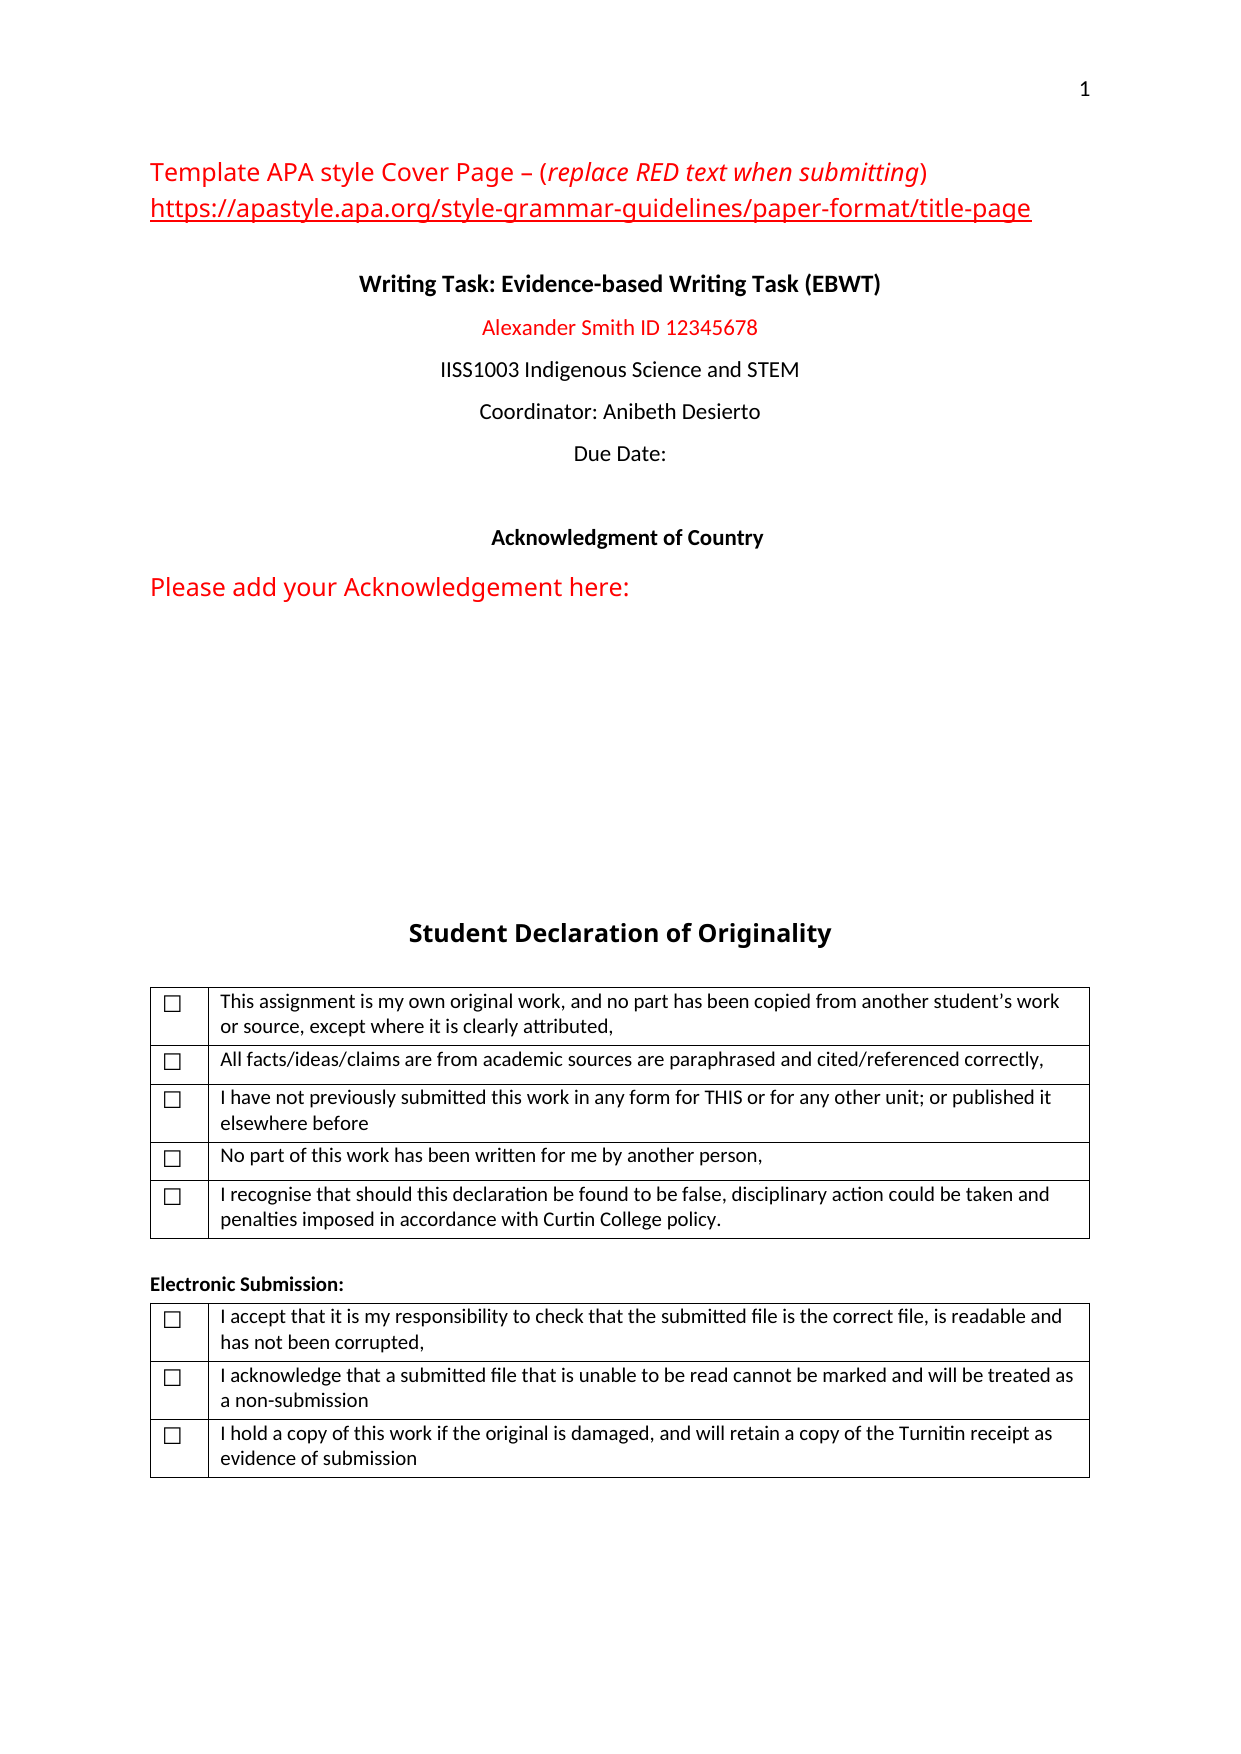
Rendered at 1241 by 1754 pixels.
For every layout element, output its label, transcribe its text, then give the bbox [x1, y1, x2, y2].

text Electronic Submission: [150, 1271, 1090, 1296]
text Alexander Smith ID 12345678 [150, 313, 1090, 341]
text Acknowledgment of Country [165, 523, 1090, 551]
subtitle Template APA style Cover Page – (replace RED text when submitting) https://apastyle.apa.org/style-grammar-guidelines/paper-format/title-page [150, 154, 1090, 265]
text Coordinator: Anibeth Desierto [150, 397, 1090, 425]
table_header I accept that it is my responsibility to check that the submitted file is the correct file, is readable and has not been corrupted, [209, 1304, 1089, 1361]
text Due Date: [150, 439, 1090, 467]
subtitle Student Declaration of Originality [150, 887, 1090, 950]
table_cell I hold a copy of this work if the original is damaged, and will retain a copy of the Turnitin receipt as evidence of submission [209, 1420, 1089, 1477]
text Writing Task: Evidence-based Writing Task (EBWT) [150, 268, 1090, 298]
table_cell No part of this work has been written for me by another person, [209, 1143, 1089, 1180]
table_cell I have not previously submitted this work in any form for THIS or for any other unit; or published it elsewhere before [209, 1085, 1089, 1142]
table_cell All facts/ideas/claims are from academic sources are paraphrased and cited/referenced correctly, [209, 1046, 1089, 1083]
table_cell I acknowledge that a submitted file that is unable to be read cannot be marked and will be treated as a non-submission [209, 1362, 1089, 1419]
subtitle Please add your Acknowledgement here: [150, 569, 1090, 603]
text IISS1003 Indigenous Science and STEM [150, 355, 1090, 383]
table_header This assignment is my own original work, and no part has been copied from another student’s work or source, except where it is clearly attributed, [209, 988, 1089, 1045]
table_cell I recognise that should this declaration be found to be false, disciplinary action could be taken and penalties imposed in accordance with Curtin College policy. [209, 1181, 1089, 1238]
